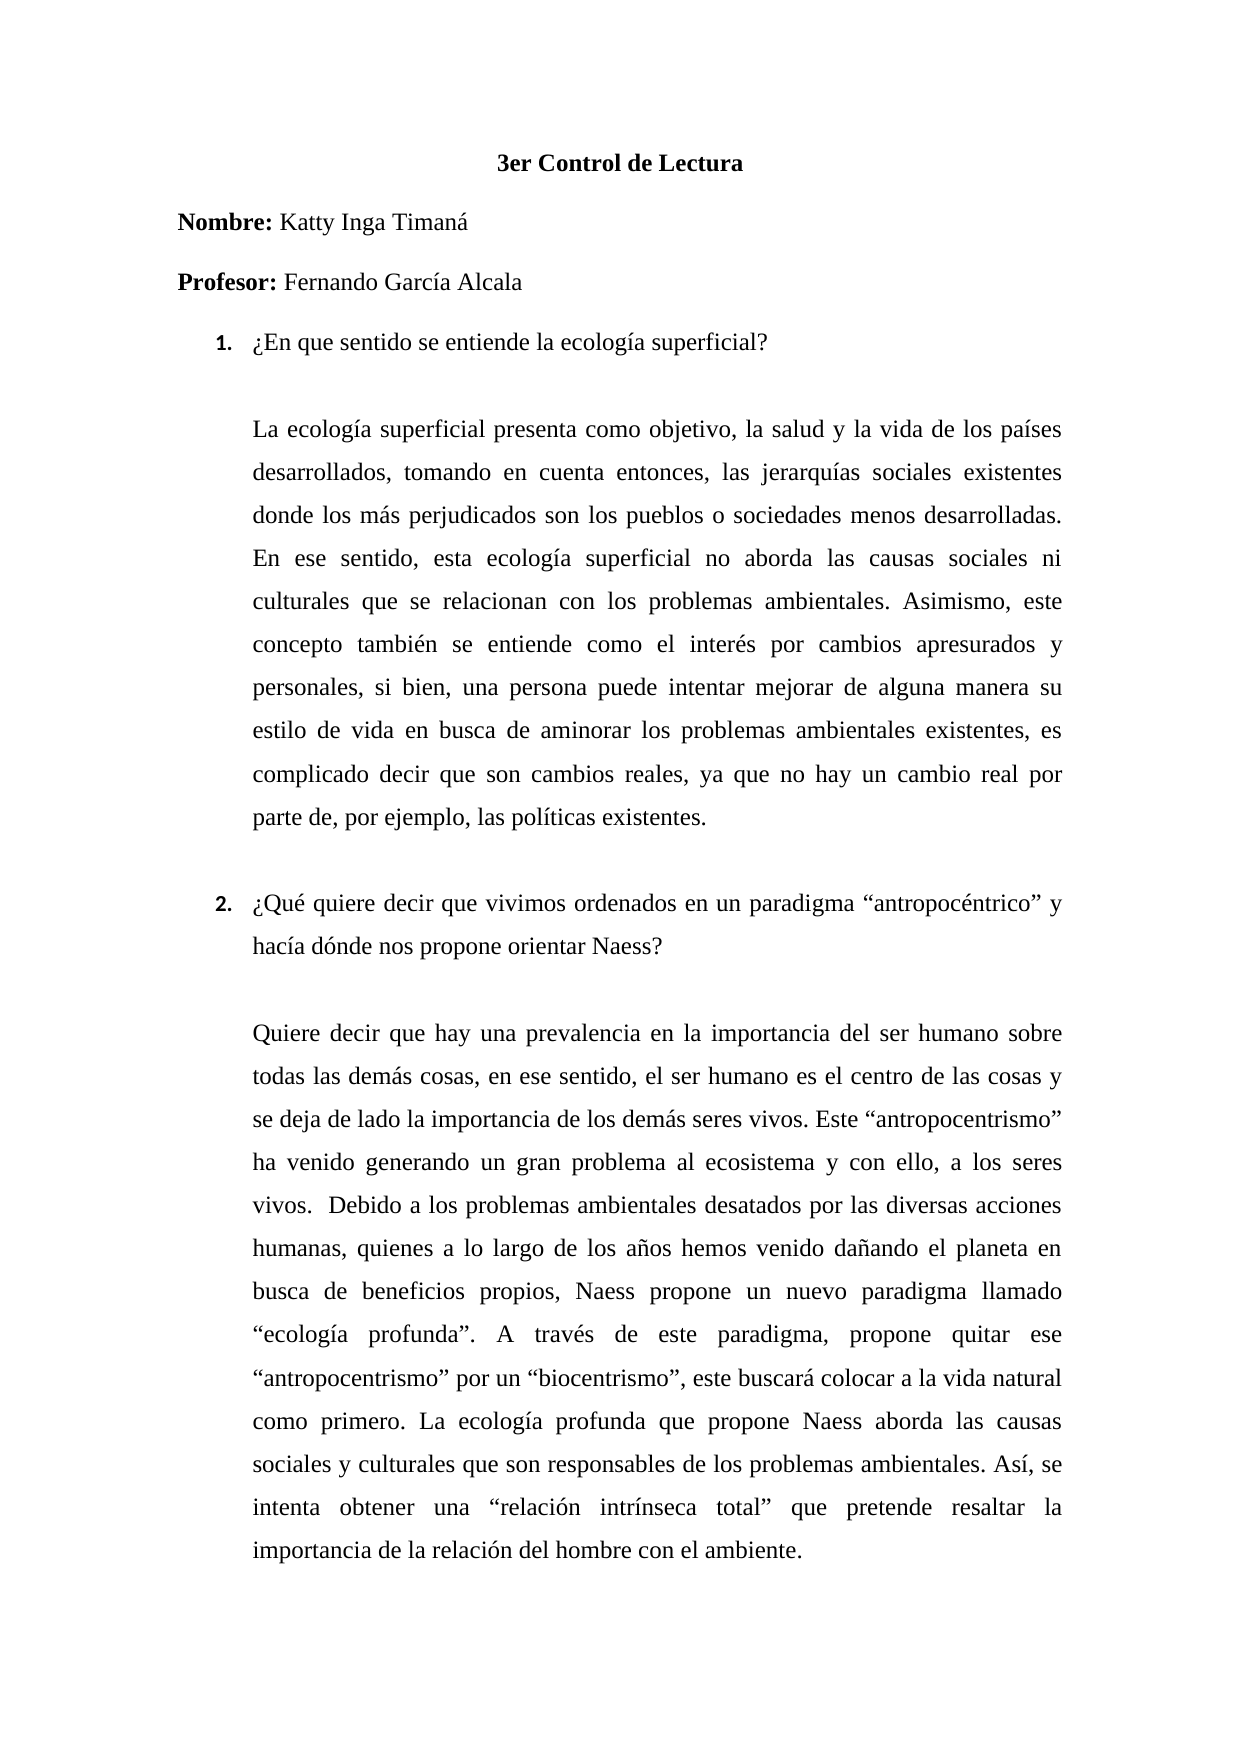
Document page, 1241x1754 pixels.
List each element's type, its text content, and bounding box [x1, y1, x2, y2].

text Profesor: Fernando García Alcala [177, 267, 1063, 296]
list Quiere decir que hay una prevalencia en la importancia del ser humano sobre todas las demás cosas, en ese sentido, el ser humano es el centro de las cosas y se deja de lado la importancia de los demás seres vivos. Este “antropocentrismo” ha venido generando un gran problema al ecosistema y con ello, a los seres vivos. Debido a los problemas ambientales desatados por las diversas acciones humanas, quienes a lo largo de los años hemos venido dañando el planeta en busca de beneficios propios, Naess propone un nuevo paradigma llamado “ecología profunda”. A través de este paradigma, propone quitar ese “antropocentrismo” por un “biocentrismo”, este buscará colocar a la vida natural como primero. La ecología profunda que propone Naess aborda las causas sociales y culturales que son responsables de los problemas ambientales. Así, se intenta obtener una “relación intrínseca total” que pretende resaltar la importancia de la relación del hombre con el ambiente. [252, 1018, 1063, 1564]
list La ecología superficial presenta como objetivo, la salud y la vida de los países desarrollados, tomando en cuenta entonces, las jerarquías sociales existentes donde los más perjudicados son los pueblos o sociedades menos desarrolladas. En ese sentido, esta ecología superficial no aborda las causas sociales ni culturales que se relacionan con los problemas ambientales. Asimismo, este concepto también se entiende como el interés por cambios apresurados y personales, si bien, una persona puede intentar mejorar de alguna manera su estilo de vida en busca de aminorar los problemas ambientales existentes, es complicado decir que son cambios reales, ya que no hay un cambio real por parte de, por ejemplo, las políticas existentes. [252, 414, 1063, 831]
list ¿En que sentido se entiende la ecología superficial? [215, 327, 1063, 356]
text 3er Control de Lectura [177, 148, 1063, 176]
text Nombre: Katty Inga Timaná [177, 207, 1063, 236]
list ¿Qué quiere decir que vivimos ordenados en un paradigma “antropocéntrico” y hacía dónde nos propone orientar Naess? [215, 888, 1063, 960]
